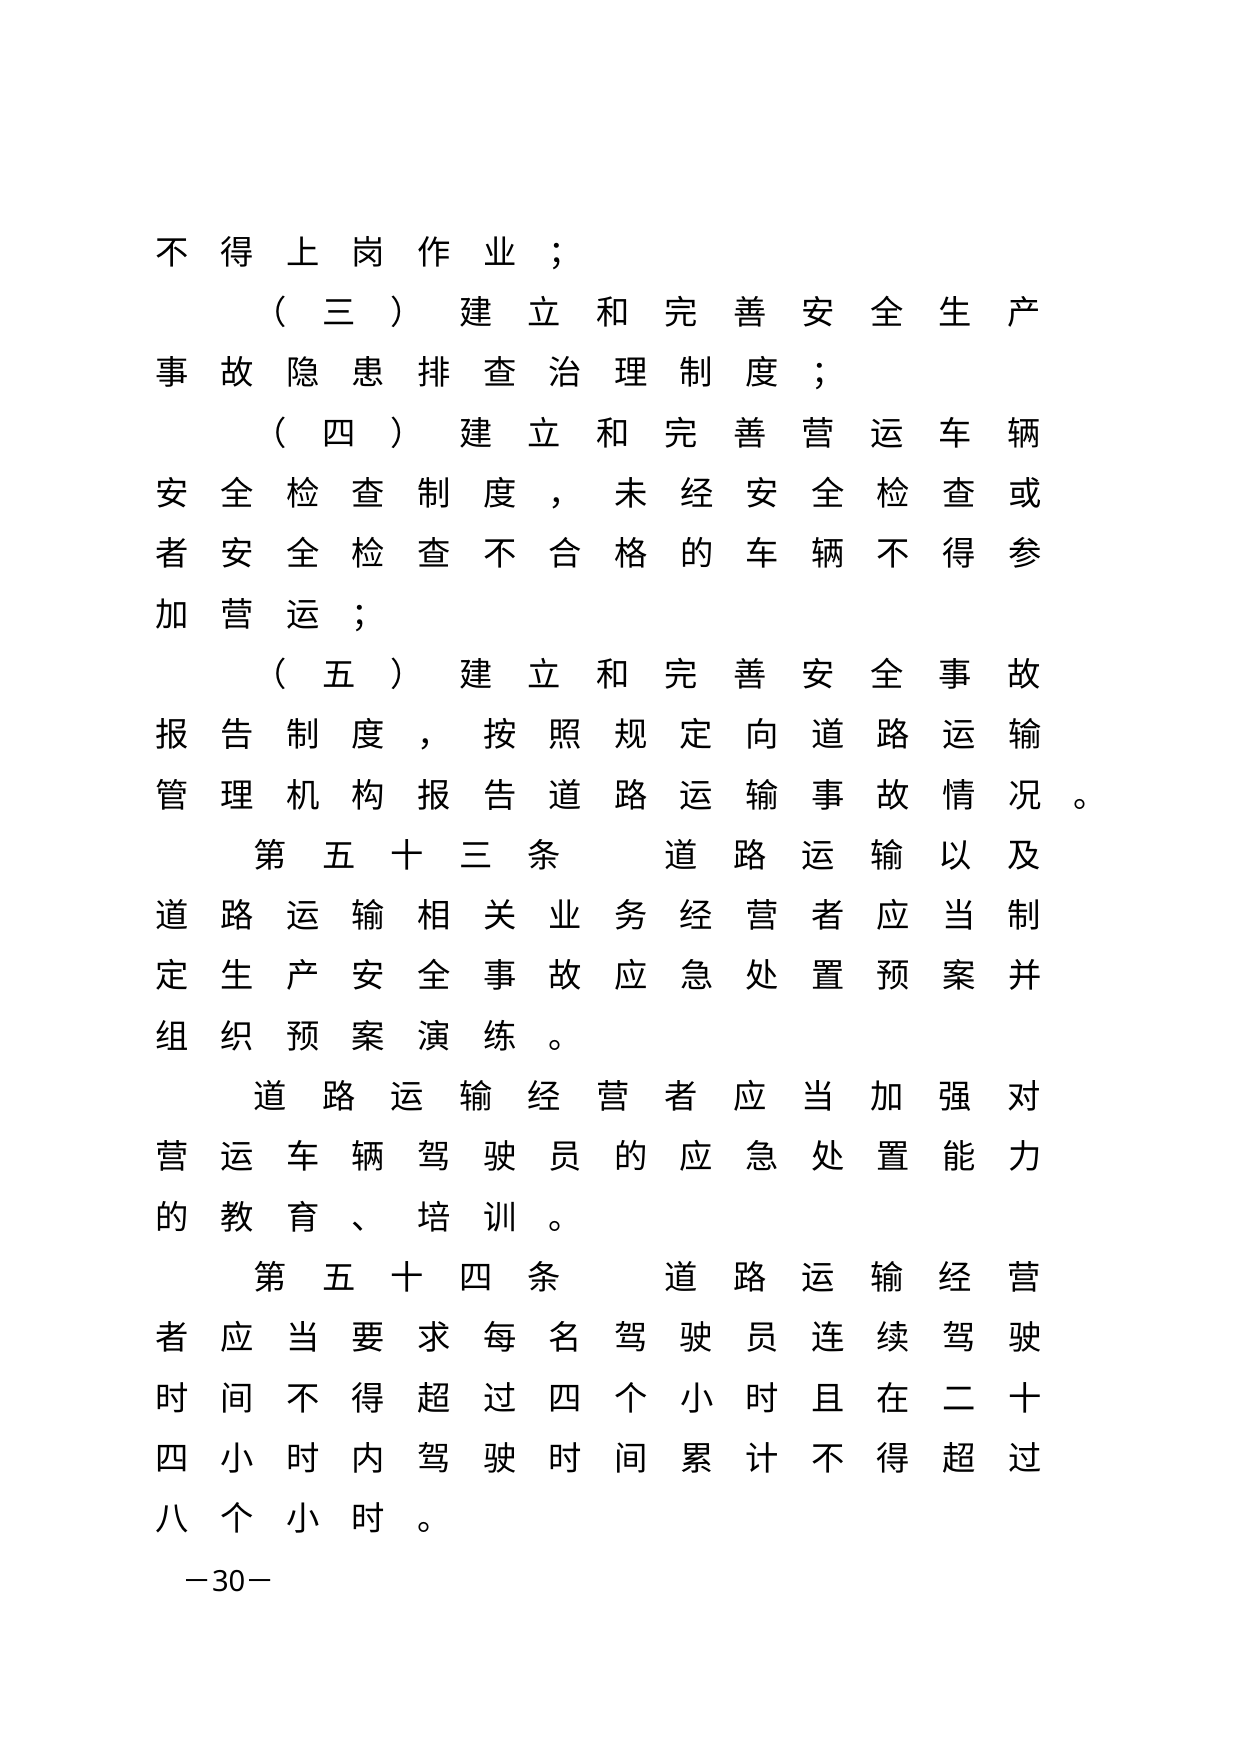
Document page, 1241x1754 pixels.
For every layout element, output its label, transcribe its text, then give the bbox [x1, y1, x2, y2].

text （二）建立和完善从业人员安全生产教育、培训和考核上岗制度，未经安全生产教育和培训考核合格的道路客货运输驾驶员不得上岗作业； [155, 219, 1073, 280]
text 第五十四条 道路运输经营者应当要求每名驾驶员连续驾驶时间不得超过四个小时且在二十四小时内驾驶时间累计不得超过八个小时。 [155, 1245, 1073, 1546]
text （三）建立和完善安全生产事故隐患排查治理制度； [155, 280, 1073, 400]
text 第五十三条 道路运输以及道路运输相关业务经营者应当制定生产安全事故应急处置预案并组织预案演练。 [155, 823, 1073, 1064]
text （五）建立和完善安全事故报告制度，按照规定向道路运输管理机构报告道路运输事故情况。 [155, 642, 1073, 823]
text （四）建立和完善营运车辆安全检查制度，未经安全检查或者安全检查不合格的车辆不得参加营运； [155, 400, 1073, 642]
text 道路运输经营者应当加强对营运车辆驾驶员的应急处置能力的教育、培训。 [155, 1064, 1073, 1245]
